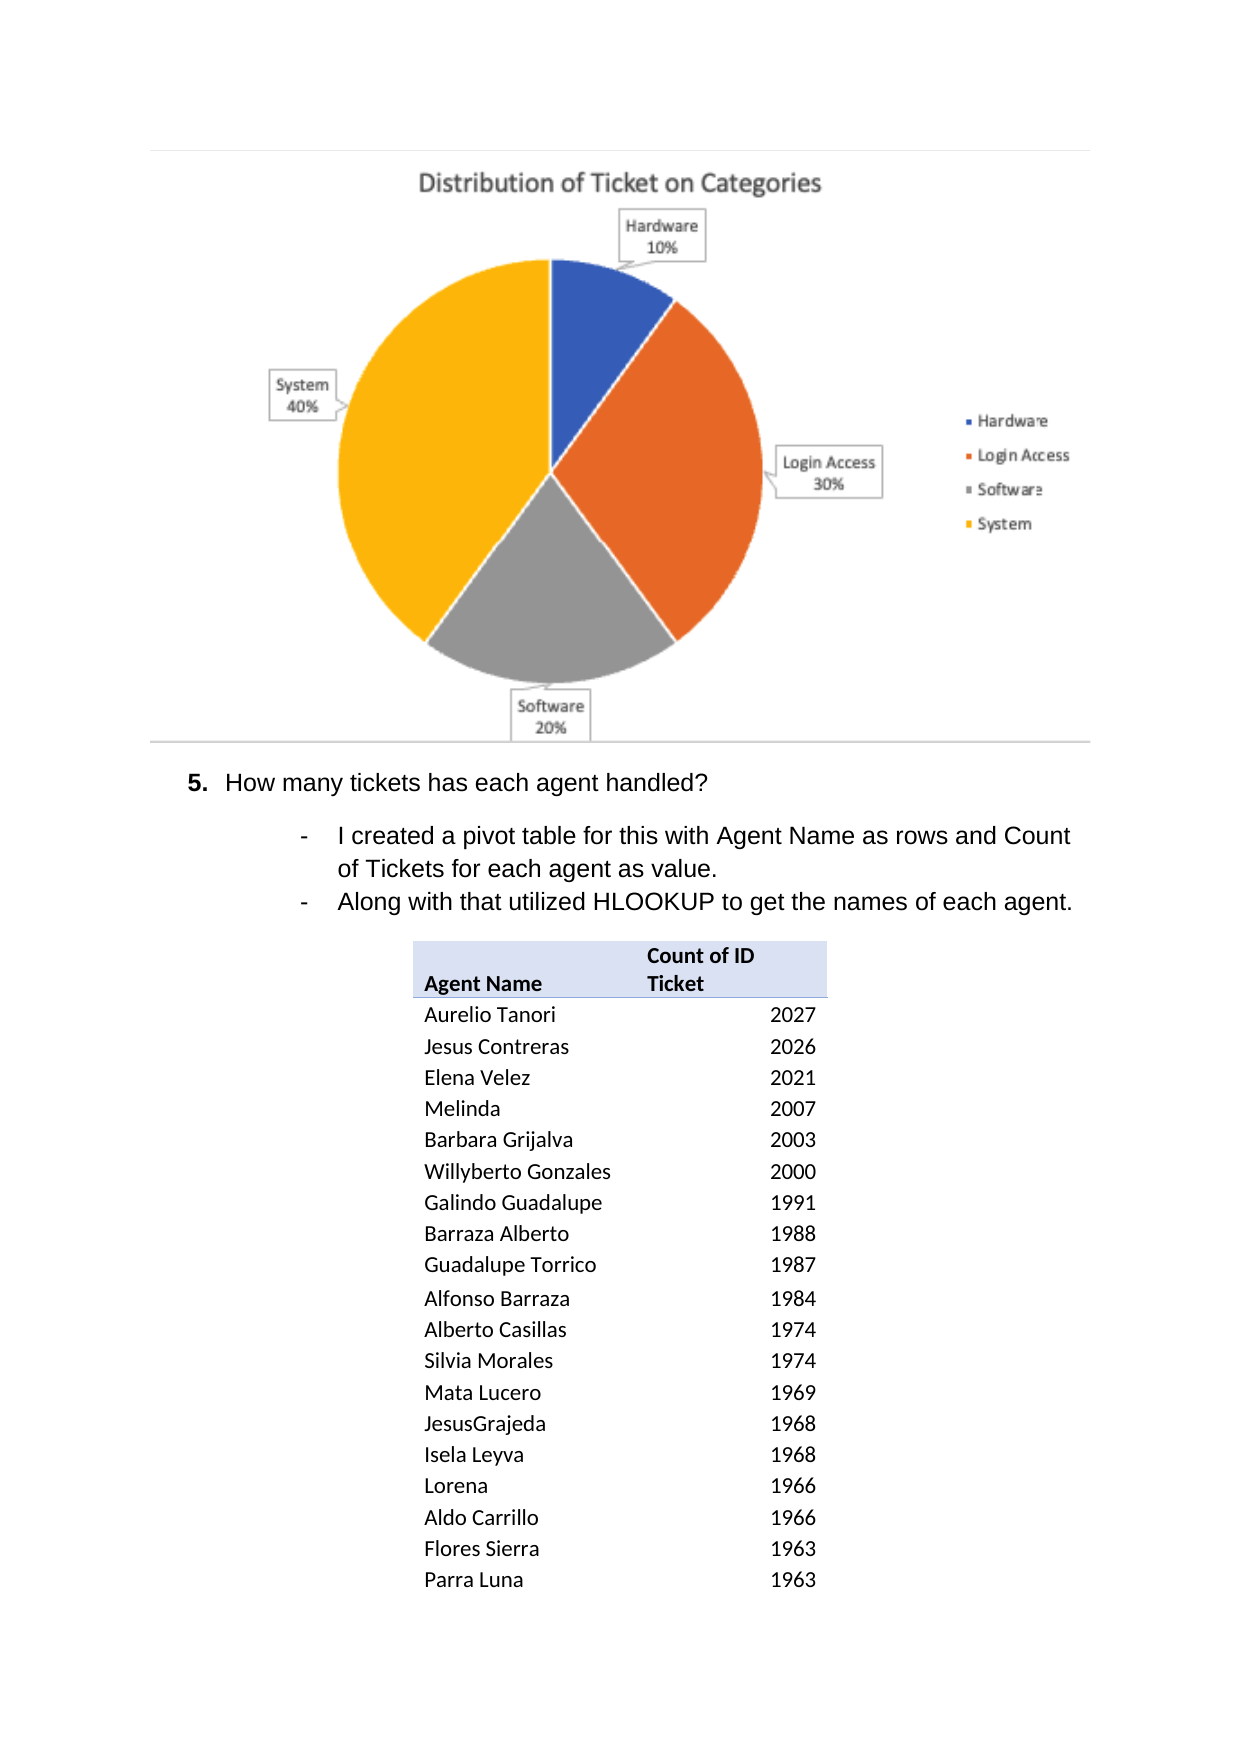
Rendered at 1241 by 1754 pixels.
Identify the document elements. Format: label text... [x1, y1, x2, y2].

table_header Count of ID Ticket [636, 941, 827, 997]
table_cell Aldo Carrillo [413, 1499, 636, 1531]
table_cell 1974 [636, 1343, 827, 1374]
list I created a pivot table for this with Agent Name as rows and Count of Tickets for each agent as value. [300, 821, 1090, 883]
list Along with that utilized HLOOKUP to get the names of each agent. [300, 887, 1090, 916]
table_cell 2007 [636, 1091, 827, 1122]
table_cell 1963 [636, 1562, 827, 1593]
table_cell Willyberto Gonzales [413, 1154, 636, 1185]
table_cell 1966 [636, 1499, 827, 1531]
table_header Agent Name [413, 941, 636, 997]
table_cell Alfonso Barraza [413, 1279, 636, 1312]
table_cell Melinda [413, 1091, 636, 1122]
table_cell Silvia Morales [413, 1343, 636, 1374]
table_cell 1968 [636, 1437, 827, 1468]
table_cell Galindo Guadalupe [413, 1185, 636, 1216]
table_cell 1987 [636, 1247, 827, 1278]
picture [150, 150, 1091, 743]
table_cell 2021 [636, 1060, 827, 1091]
table_cell 2026 [636, 1029, 827, 1060]
table_cell Jesus Contreras [413, 1029, 636, 1060]
table_cell 1966 [636, 1468, 827, 1499]
table_cell 1974 [636, 1312, 827, 1343]
table_cell Parra Luna [413, 1562, 636, 1593]
table_cell Barbara Grijalva [413, 1122, 636, 1153]
table_cell Aurelio Tanori [413, 998, 636, 1028]
table_cell 1988 [636, 1216, 827, 1247]
table_cell Guadalupe Torrico [413, 1247, 636, 1278]
table_cell 1991 [636, 1185, 827, 1216]
table_cell 1984 [636, 1279, 827, 1312]
table_cell 1963 [636, 1531, 827, 1562]
table_cell Elena Velez [413, 1060, 636, 1091]
table_cell Mata Lucero [413, 1374, 636, 1406]
table_cell 2003 [636, 1122, 827, 1153]
table_cell 2000 [636, 1154, 827, 1185]
list How many tickets has each agent handled? [187, 767, 1090, 796]
table_cell 1968 [636, 1406, 827, 1437]
table_cell Isela Leyva [413, 1437, 636, 1468]
table_cell Alberto Casillas [413, 1312, 636, 1343]
table_cell Lorena [413, 1468, 636, 1499]
table_cell 2027 [636, 998, 827, 1028]
table_cell JesusGrajeda [413, 1406, 636, 1437]
table_cell Flores Sierra [413, 1531, 636, 1562]
table_cell 1969 [636, 1374, 827, 1406]
table_cell Barraza Alberto [413, 1216, 636, 1247]
